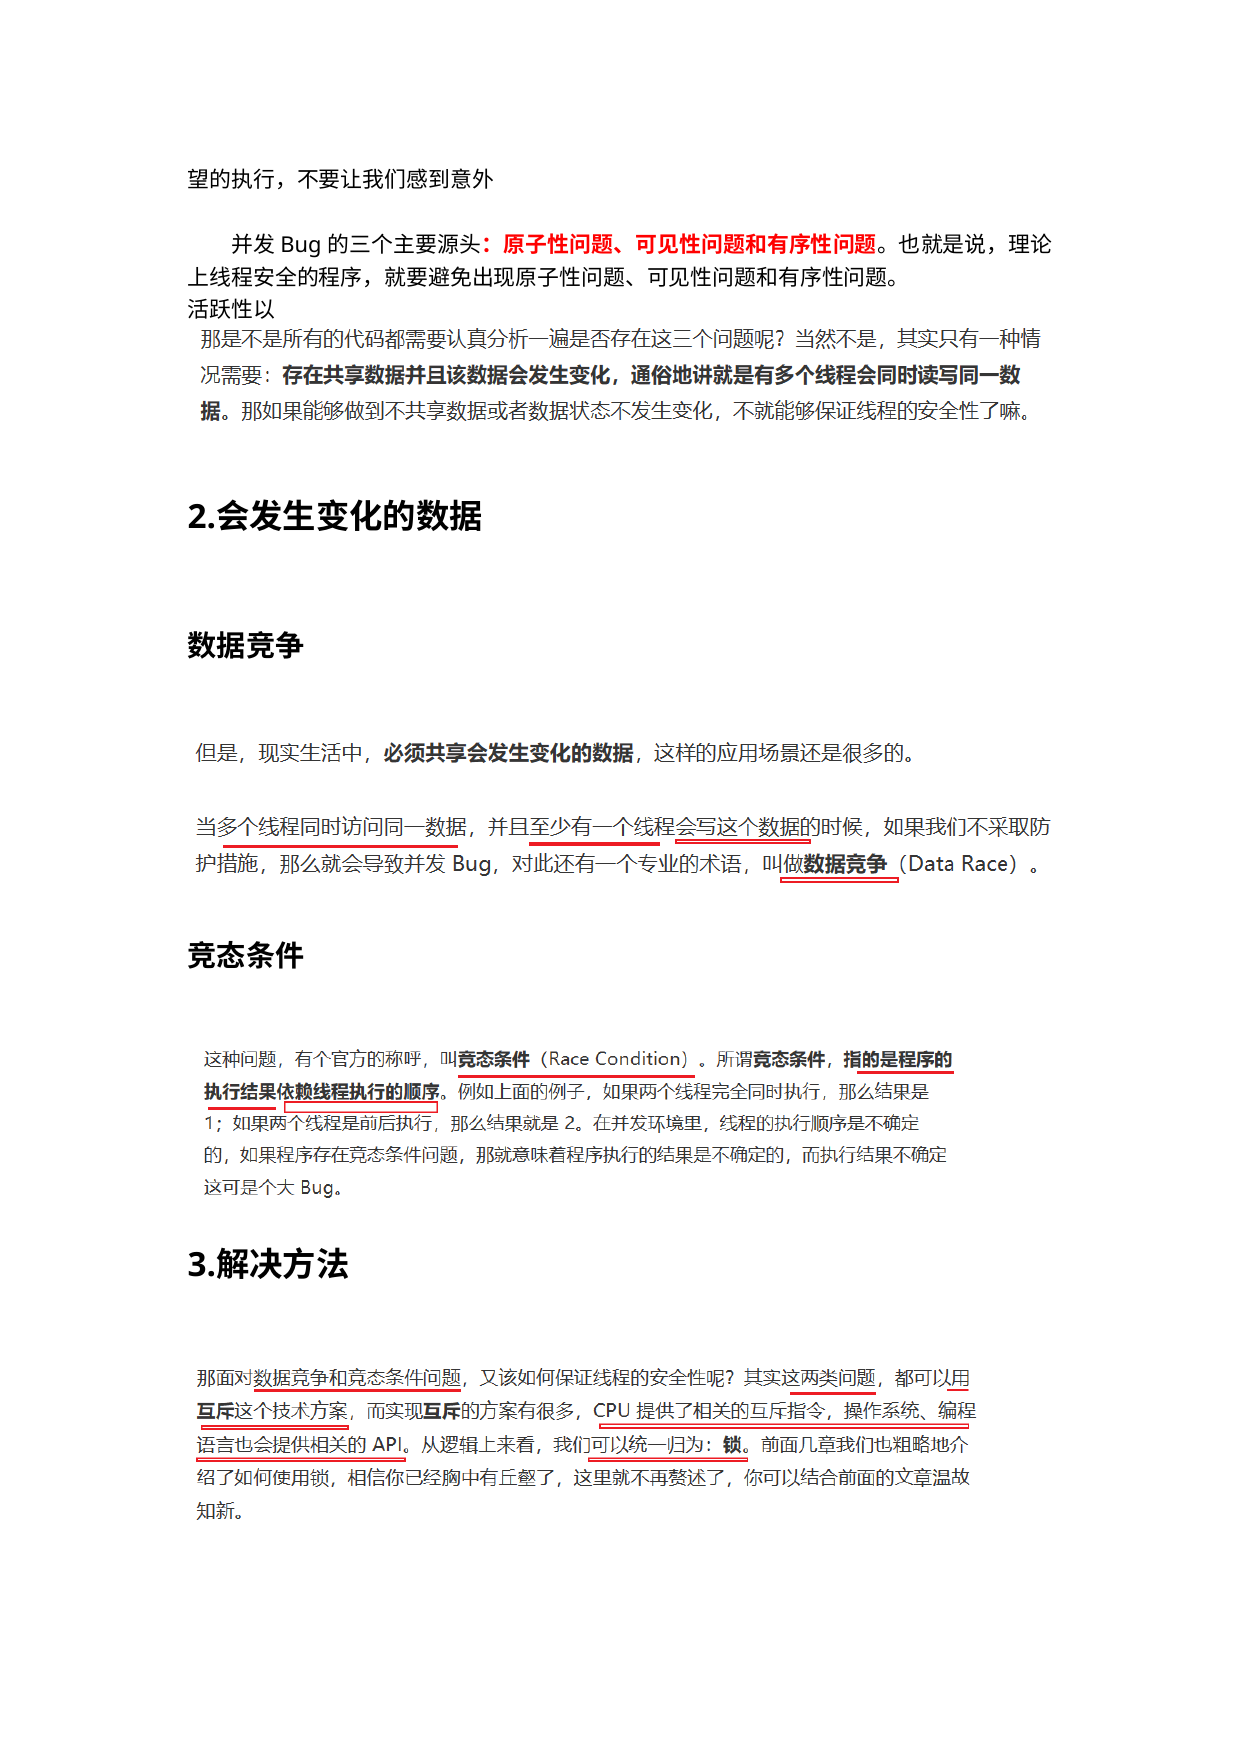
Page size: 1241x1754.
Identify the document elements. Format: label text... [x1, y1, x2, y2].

subtitle 2.会发生变化的数据 [187, 482, 1053, 547]
subtitle 3.解决方法 [187, 1230, 1053, 1295]
picture [187, 324, 1053, 428]
picture [187, 730, 1053, 888]
text 活跃性以 [187, 292, 1053, 324]
picture [187, 1040, 969, 1200]
subtitle 数据竞争 [187, 611, 1053, 676]
subtitle 竞态条件 [187, 922, 1053, 987]
text 并发 Bug 的三个主要源头：原子性问题、可见性问题和有序性问题。也就是说，理论上线程安全的程序，就要避免出现原子性问题、可见性问题和有序性问题。 [187, 227, 1053, 292]
picture [187, 1357, 992, 1524]
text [187, 162, 1053, 194]
